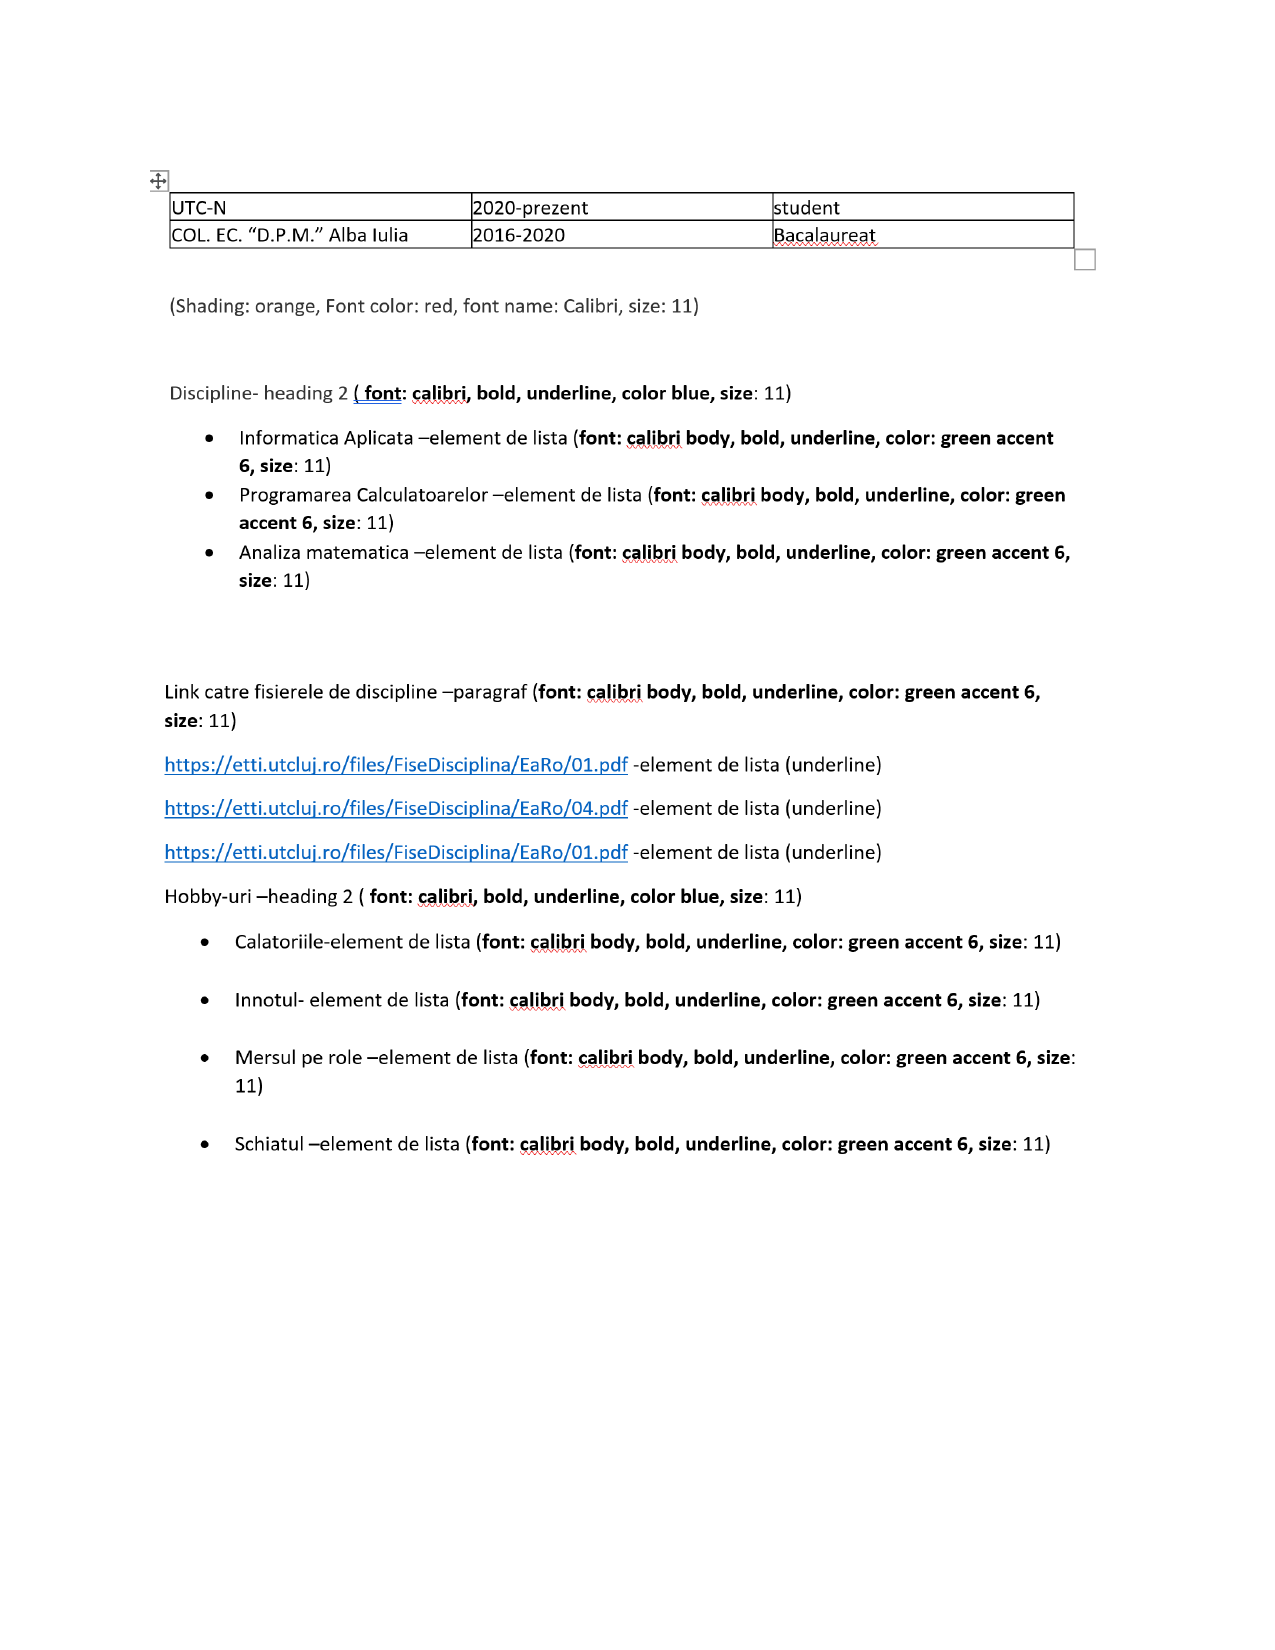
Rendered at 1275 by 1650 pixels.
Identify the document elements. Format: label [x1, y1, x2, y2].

picture [150, 677, 1125, 1185]
picture [150, 150, 1125, 612]
